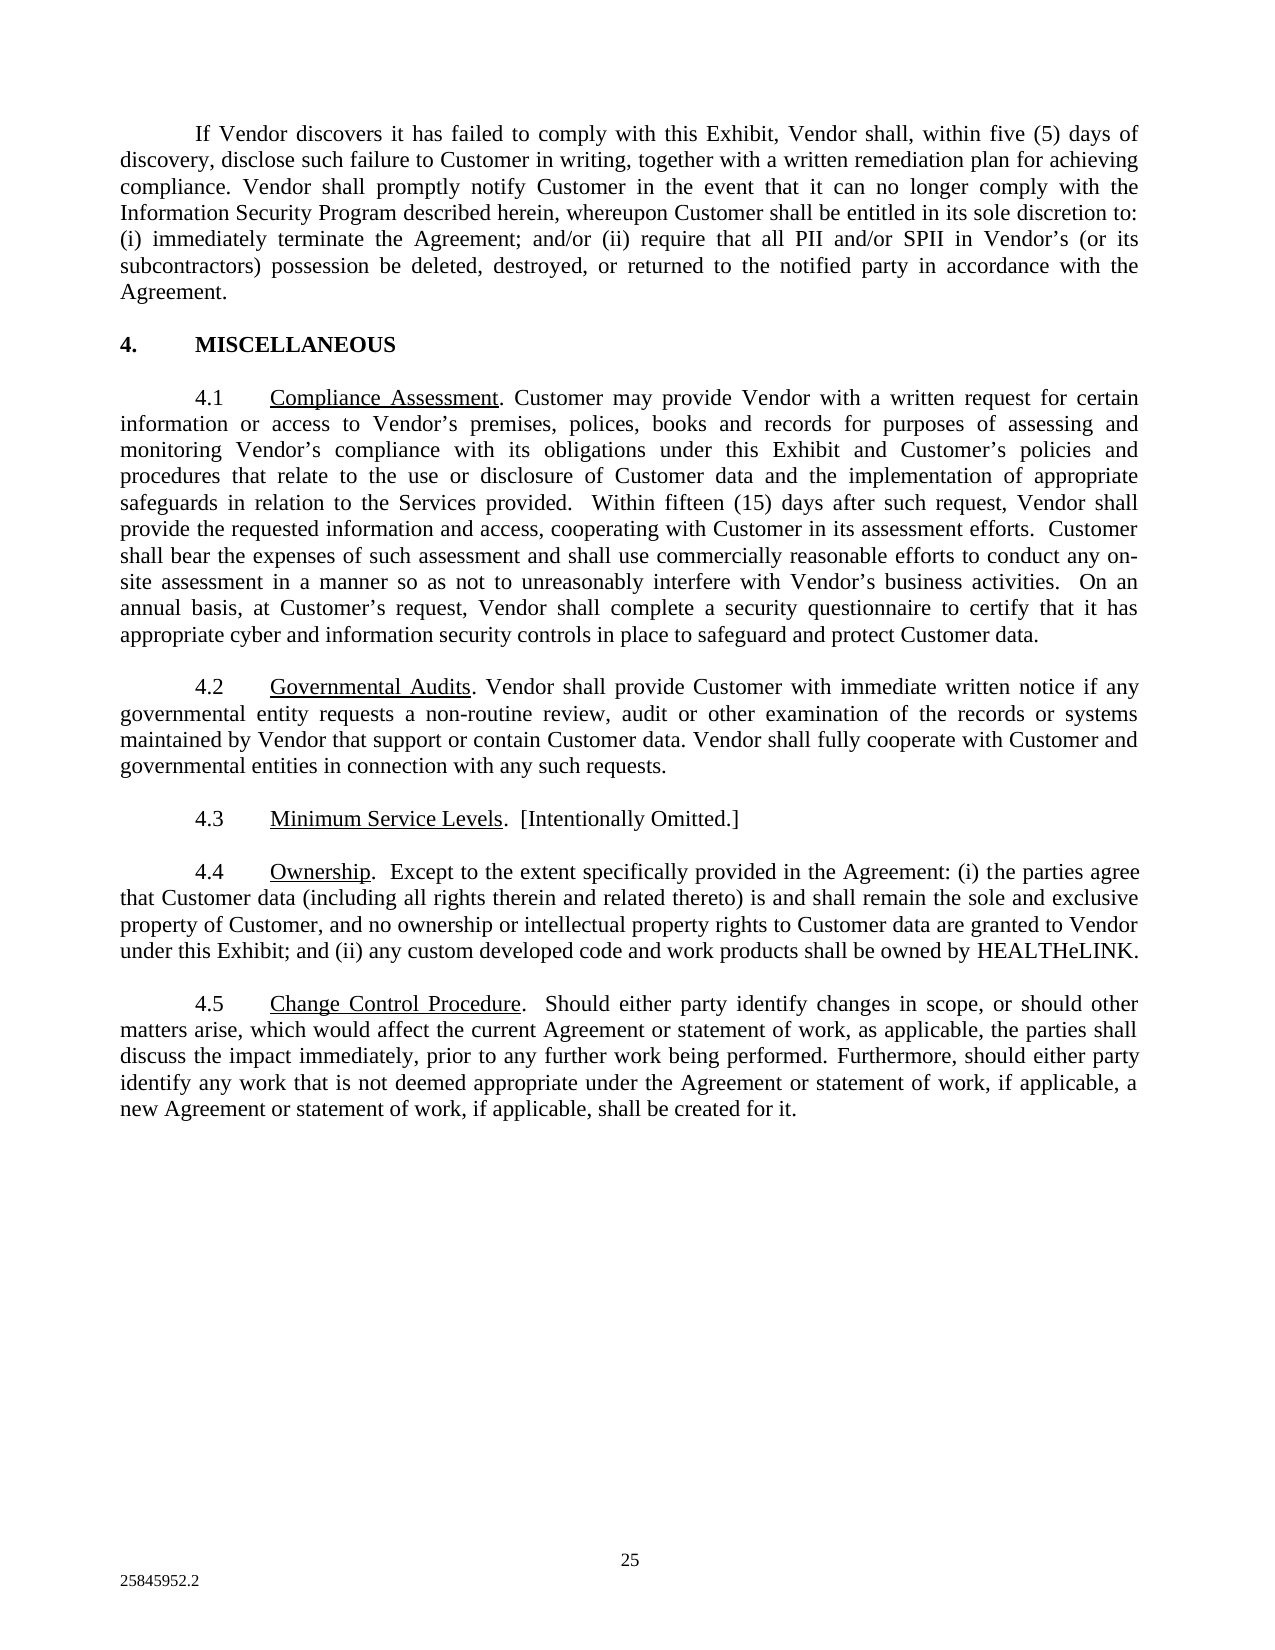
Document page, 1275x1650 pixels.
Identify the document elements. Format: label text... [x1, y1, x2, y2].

text If Vendor discovers it has failed to comply with this Exhibit, Vendor shall, within five (5) days of discovery, disclose such failure to Customer in writing, together with a written remediation plan for achieving compliance. Vendor shall promptly notify Customer in the event that it can no longer comply with the Information Security Program described herein, whereupon Customer shall be entitled in its sole discretion to: (i) immediately terminate the Agreement; and/or (ii) require that all PII and/or SPII in Vendor’s (or its subcontractors) possession be deleted, destroyed, or returned to the notified party in accordance with the Agreement. [120, 120, 1140, 304]
list Compliance Assessment. Customer may provide Vendor with a written request for certain information or access to Vendor’s premises, polices, books and records for purposes of assessing and monitoring Vendor’s compliance with its obligations under this Exhibit and Customer’s policies and procedures that relate to the use or disclosure of Customer data and the implementation of appropriate safeguards in relation to the Services provided. Within fifteen (15) days after such request, Vendor shall provide the requested information and access, cooperating with Customer in its assessment efforts. Customer shall bear the expenses of such assessment and shall use commercially reasonable efforts to conduct any on-site assessment in a manner so as not to unreasonably interfere with Vendor’s business activities. On an annual basis, at Customer’s request, Vendor shall complete a security questionnaire to certify that it has appropriate cyber and information security controls in place to safeguard and protect Customer data. [120, 383, 1140, 647]
list Change Control Procedure. Should either party identify changes in scope, or should other matters arise, which would affect the current Agreement or statement of work, as applicable, the parties shall discuss the impact immediately, prior to any further work being performed. Furthermore, should either party identify any work that is not deemed appropriate under the Agreement or statement of work, if applicable, a new Agreement or statement of work, if applicable, shall be created for it. [120, 990, 1140, 1121]
list Governmental Audits. Vendor shall provide Customer with immediate written notice if any governmental entity requests a non-routine review, audit or other examination of the records or systems maintained by Vendor that support or contain Customer data. Vendor shall fully cooperate with Customer and governmental entities in connection with any such requests. [120, 673, 1140, 779]
list Minimum Service Levels. [Intentionally Omitted.] [120, 805, 1140, 832]
list MISCELLANEOUS [120, 331, 1140, 357]
list Ownership. Except to the extent specifically provided in the Agreement: (i) the parties agree that Customer data (including all rights therein and related thereto) is and shall remain the sole and exclusive property of Customer, and no ownership or intellectual property rights to Customer data are granted to Vendor under this Exhibit; and (ii) any custom developed code and work products shall be owned by HEALTHeLINK. [120, 858, 1140, 963]
